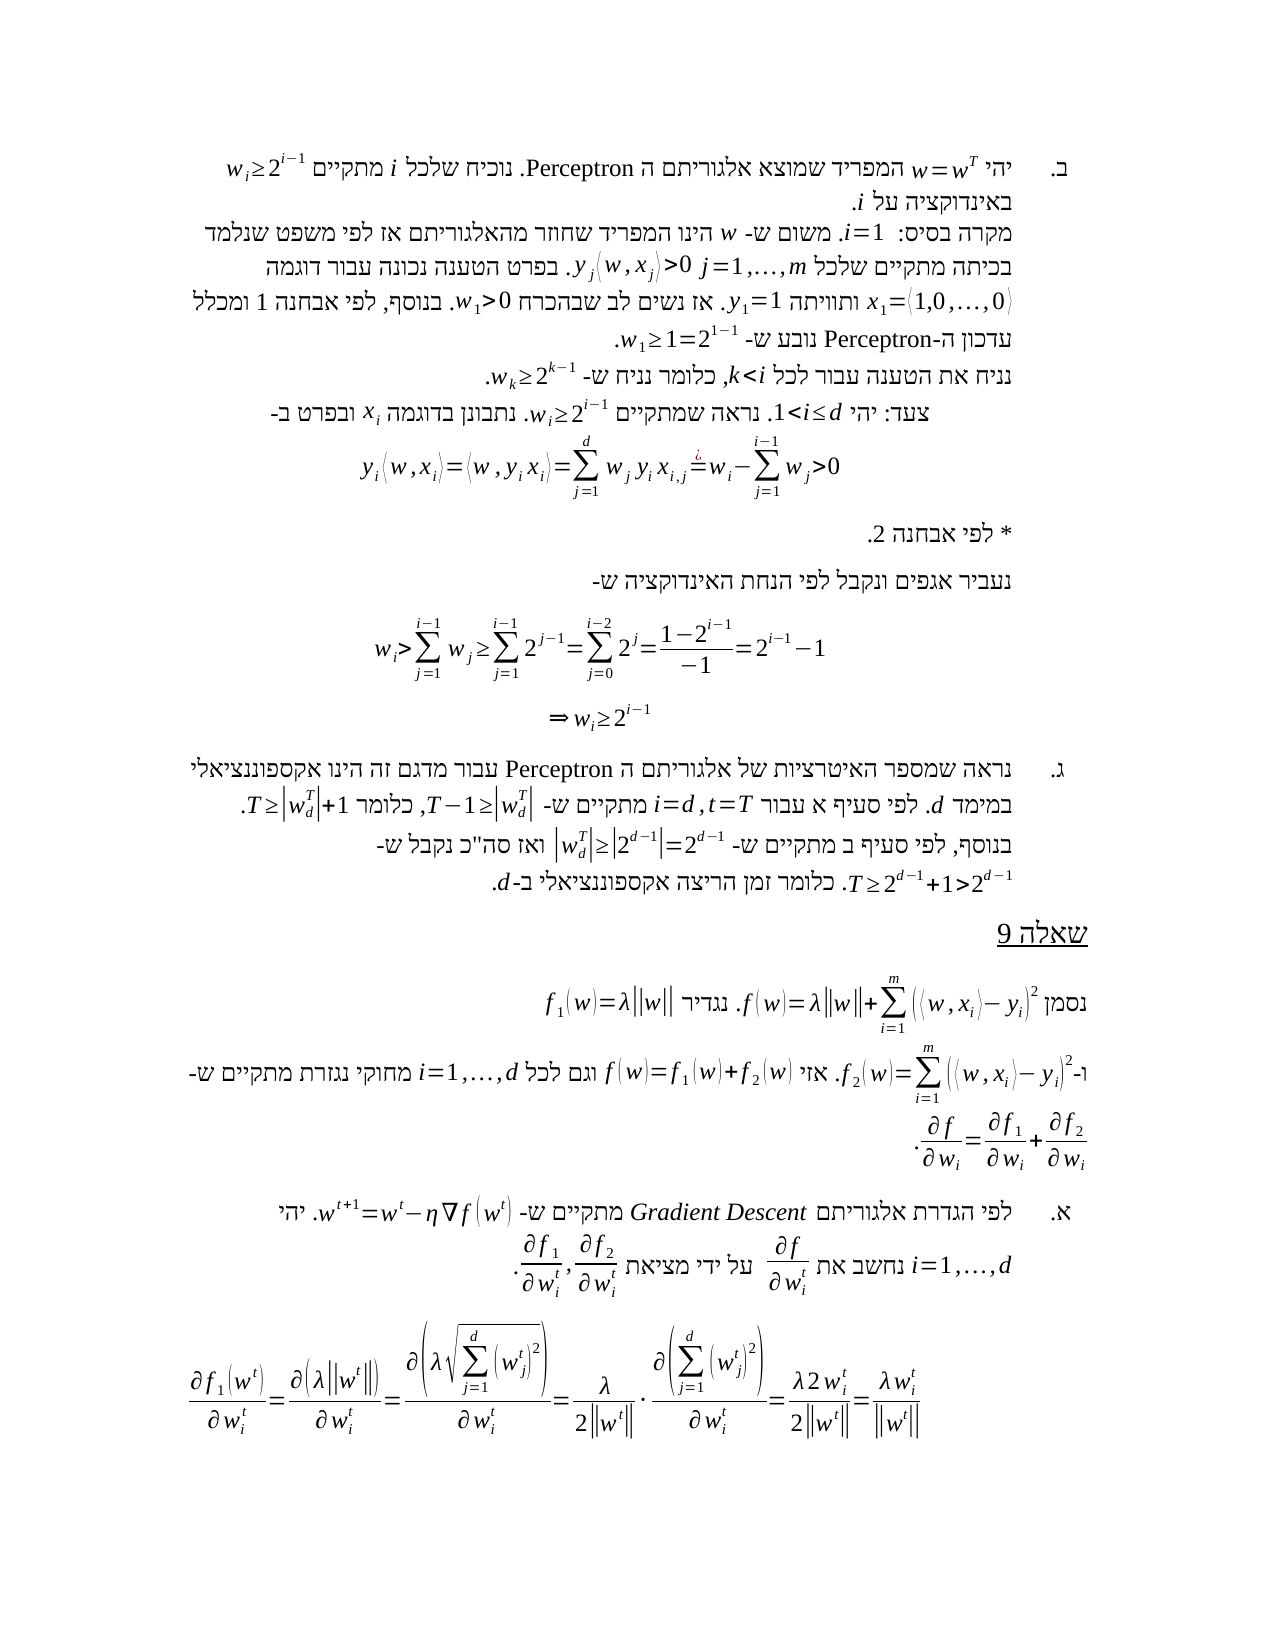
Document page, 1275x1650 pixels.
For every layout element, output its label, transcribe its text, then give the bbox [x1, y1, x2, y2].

text נסמן . נגדיר ו-. אזי וגם לכל מחוקי נגזרת מתקיים ש- . [187, 969, 1087, 1175]
list נניח את הטענה עבור לכל , כלומר נניח ש- . [187, 358, 1012, 393]
text * לפי אבחנה 2. [187, 519, 1087, 547]
list מקרה בסיס: . משום ש- הינו המפריד שחוזר מהאלגוריתם אז לפי משפט שנלמד בכיתה מתקיים שלכל . בפרט הטענה נכונה עבור דוגמה ותוויתה . אז נשים לב שבהכרח . בנוסף, לפי אבחנה 1 ומכלל עדכון ה-Perceptron נובע ש- . [187, 218, 1012, 356]
list יהי המפריד שמוצא אלגוריתם ה Perceptron. נוכיח שלכל i מתקיים באינדוקציה על i. [187, 150, 1050, 216]
text נעביר אגפים ונקבל לפי הנחת האינדוקציה ש- [187, 566, 1087, 595]
list צעד: יהי . נראה שמתקיים . נתבונן בדוגמה ובפרט ב- [187, 395, 1012, 500]
list לפי הגדרת אלגוריתם Gradient Descent מתקיים ש- . יהי נחשב את על ידי מציאת . [187, 1194, 1050, 1300]
list נראה שמספר האיטרציות של אלגוריתם ה Perceptron עבור מדגם זה הינו אקספוננציאלי במימד d. לפי סעיף א עבור מתקיים ש- , כלומר . בנוסף, לפי סעיף ב מתקיים ש- ואז סה"כ נקבל ש- . כלומר זמן הריצה אקספוננציאלי ב-d. [187, 754, 1050, 897]
text שאלה 9 [187, 916, 1087, 950]
